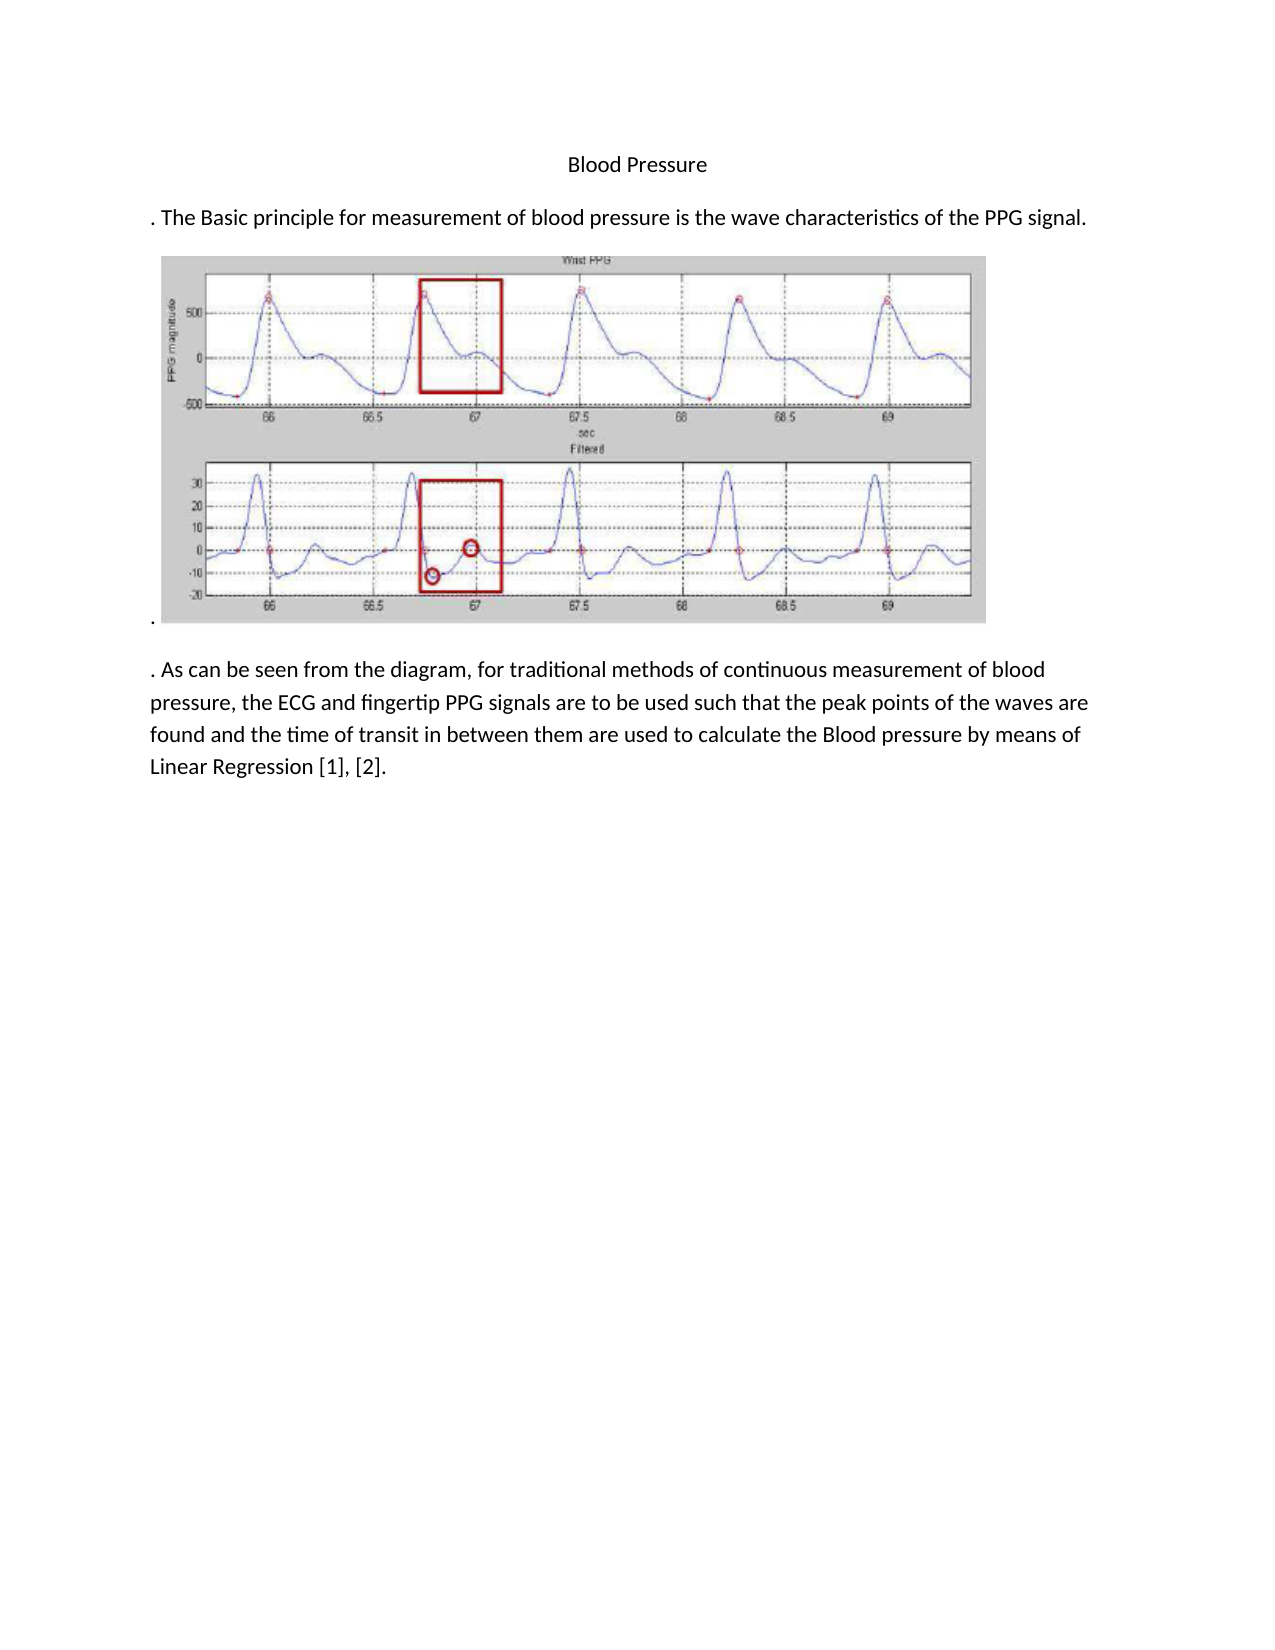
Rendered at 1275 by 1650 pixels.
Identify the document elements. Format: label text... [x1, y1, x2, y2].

text . The Basic principle for measurement of blood pressure is the wave characteristics of the PPG signal. [150, 203, 1125, 231]
text Blood Pressure [150, 150, 1125, 178]
text . As can be seen from the diagram, for traditional methods of continuous measurement of blood pressure, the ECG and fingertip PPG signals are to be used such that the peak points of the waves are found and the time of transit in between them are used to calculate the Blood pressure by means of Linear Regression [1], [2]. [150, 656, 1125, 780]
picture [161, 256, 986, 625]
